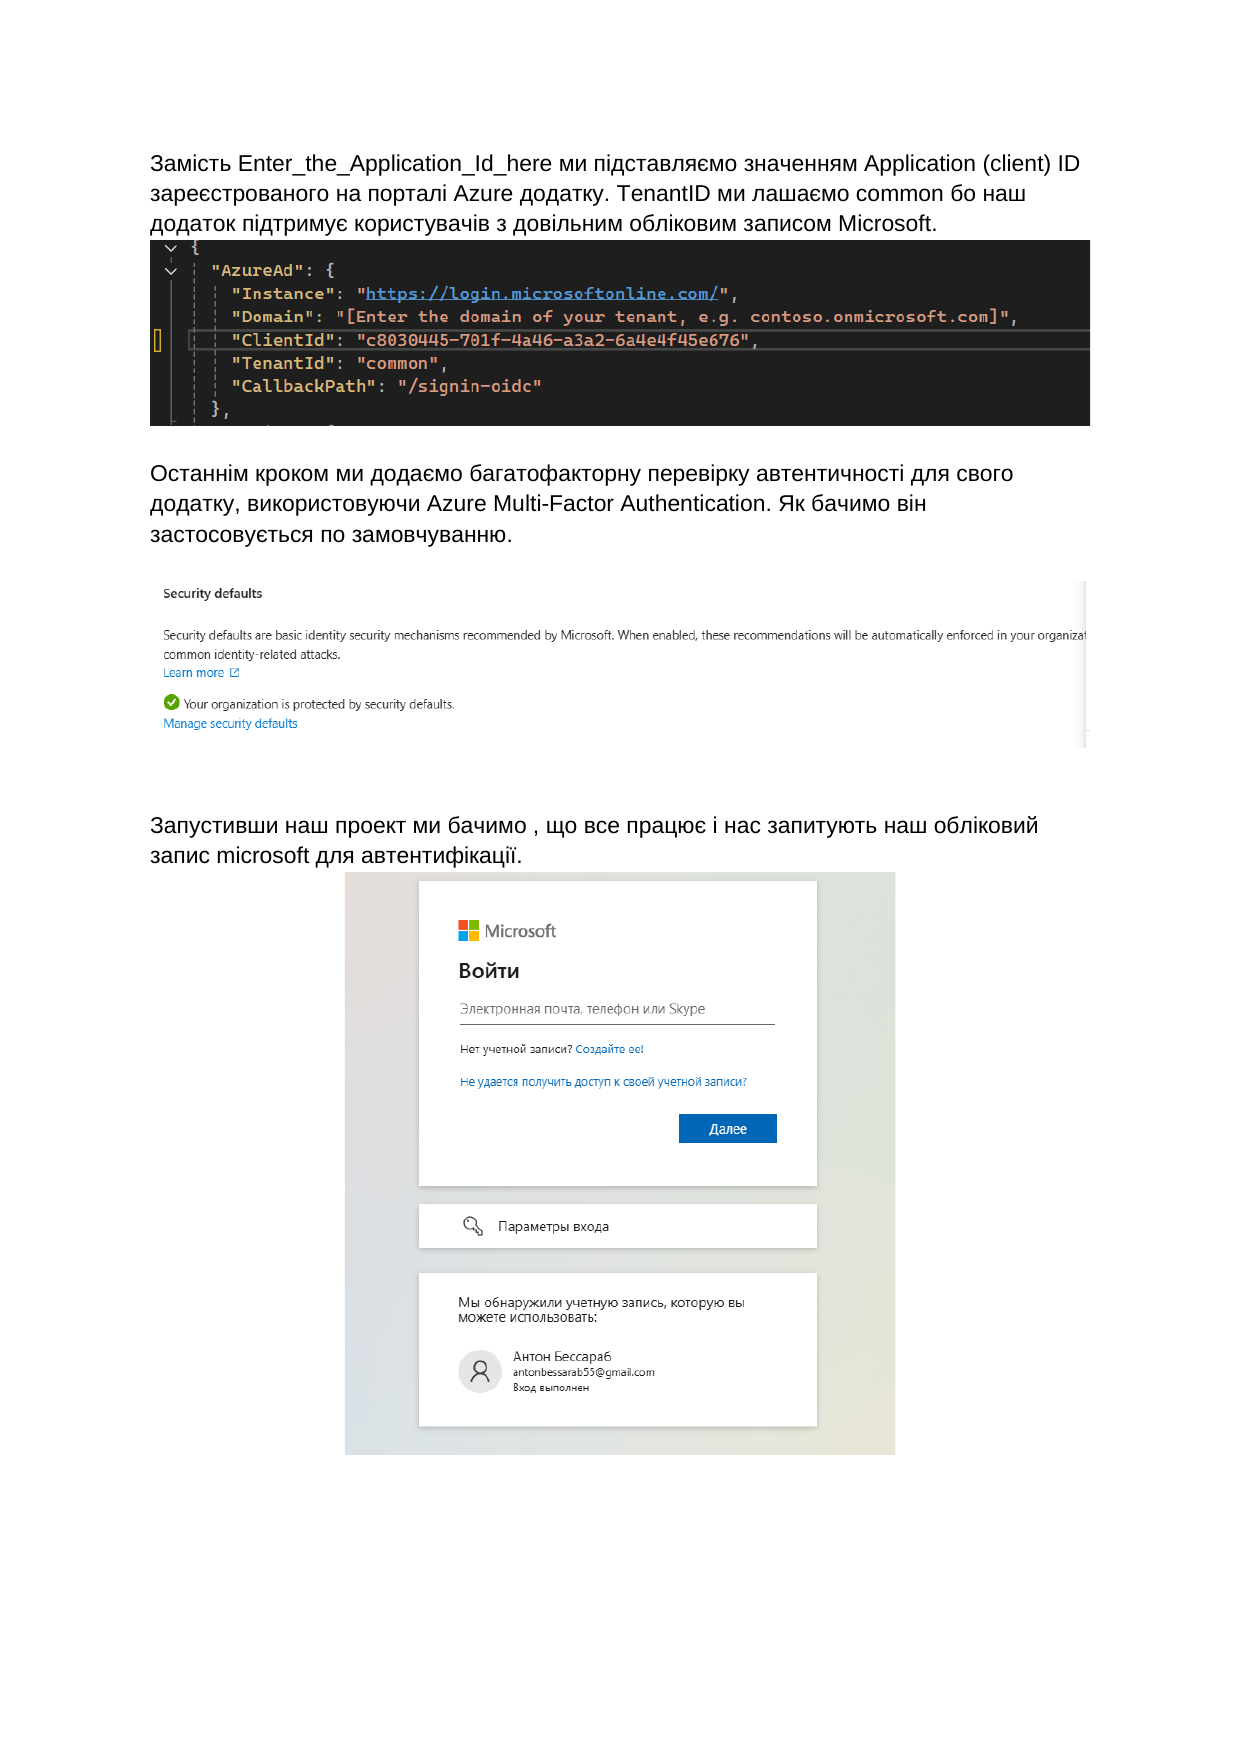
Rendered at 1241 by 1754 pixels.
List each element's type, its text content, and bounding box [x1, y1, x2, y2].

text Запустивши наш проект ми бачимо , що все працює і нас запитують наш обліковий запис microsoft для автентифікації. [150, 812, 1090, 868]
text Замість Enter_the_Application_Id_here ми підставляємо значенням Application (client) ID зареєстрованого на порталі Azure додатку. TenantID ми лашаємо common бо наш додаток підтримує користувачів з довільним обліковим записом Microsoft. [150, 150, 1090, 237]
picture [344, 872, 896, 1455]
text Останнім кроком ми додаємо багатофакторну перевірку автентичності для свого додатку, використовуючи Azure Multi-Factor Authentication. Як бачимо він застосовується по замовчуванню. [150, 460, 1090, 547]
picture [150, 240, 1091, 426]
picture [150, 581, 1091, 748]
